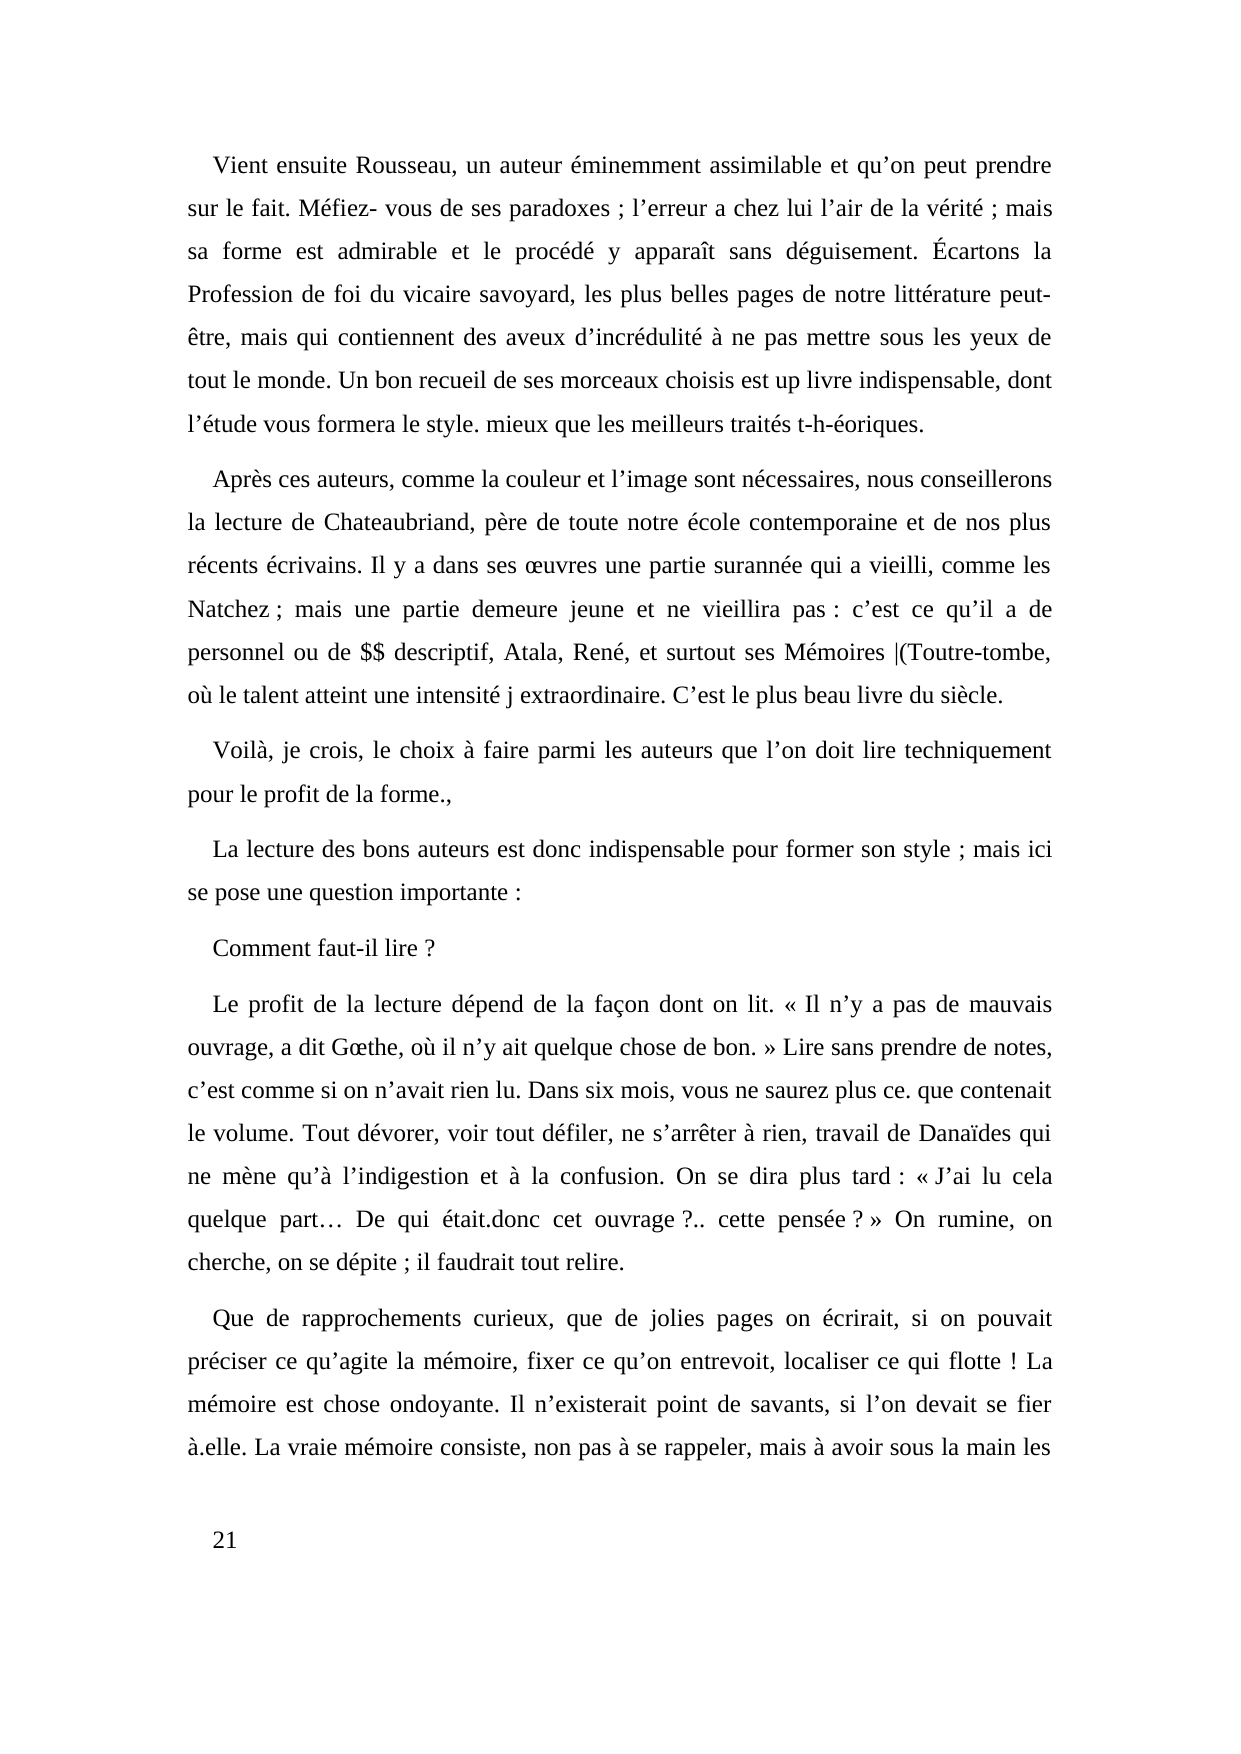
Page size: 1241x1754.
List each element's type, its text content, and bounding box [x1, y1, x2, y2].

text Le profit de la lecture dépend de la façon dont on lit. « Il n’y a pas de mauvais ouvrage, a dit Gœthe, où il n’y ait quelque chose de bon. » Lire sans prendre de notes, c’est comme si on n’avait rien lu. Dans six mois, vous ne saurez plus ce. que contenait le volume. Tout dévorer, voir tout défiler, ne s’arrêter à rien, travail de Danaïdes qui ne mène qu’à l’indigestion et à la confusion. On se dira plus tard : « J’ai lu cela quelque part… De qui était.donc cet ouvrage ?.. cette pensée ? » On rumine, on cherche, on se dépite ; il faudrait tout relire. [187, 989, 1053, 1276]
text Voilà, je crois, le choix à faire parmi les auteurs que l’on doit lire techniquement pour le profit de la forme., [187, 736, 1053, 807]
text Après ces auteurs, comme la couleur et l’image sont nécessaires, nous conseillerons la lecture de Chateaubriand, père de toute notre école contemporaine et de nos plus récents écrivains. Il y a dans ses œuvres une partie surannée qui a vieilli, comme les Natchez ; mais une partie demeure jeune et ne vieillira pas : c’est ce qu’il a de personnel ou de $$ descriptif, Atala, René, et surtout ses Mémoires |(Toutre-tombe, où le talent atteint une intensité j extraordinaire. C’est le plus beau livre du siècle. [187, 464, 1053, 709]
text Comment faut-il lire ? [187, 933, 1053, 962]
text Vient ensuite Rousseau, un auteur éminemment assimilable et qu’on peut prendre sur le fait. Méfiez- vous de ses paradoxes ; l’erreur a chez lui l’air de la vérité ; mais sa forme est admirable et le procédé y apparaît sans déguisement. Écartons la Profession de foi du vicaire savoyard, les plus belles pages de notre littérature peut-être, mais qui contiennent des aveux d’incrédulité à ne pas mettre sous les yeux de tout le monde. Un bon recueil de ses morceaux choisis est up livre indispensable, dont l’étude vous formera le style. mieux que les meilleurs traités t-h-éoriques. [187, 150, 1053, 437]
text La lecture des bons auteurs est donc indispensable pour former son style ; mais ici se pose une question importante : [187, 834, 1053, 906]
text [187, 1303, 1053, 1461]
